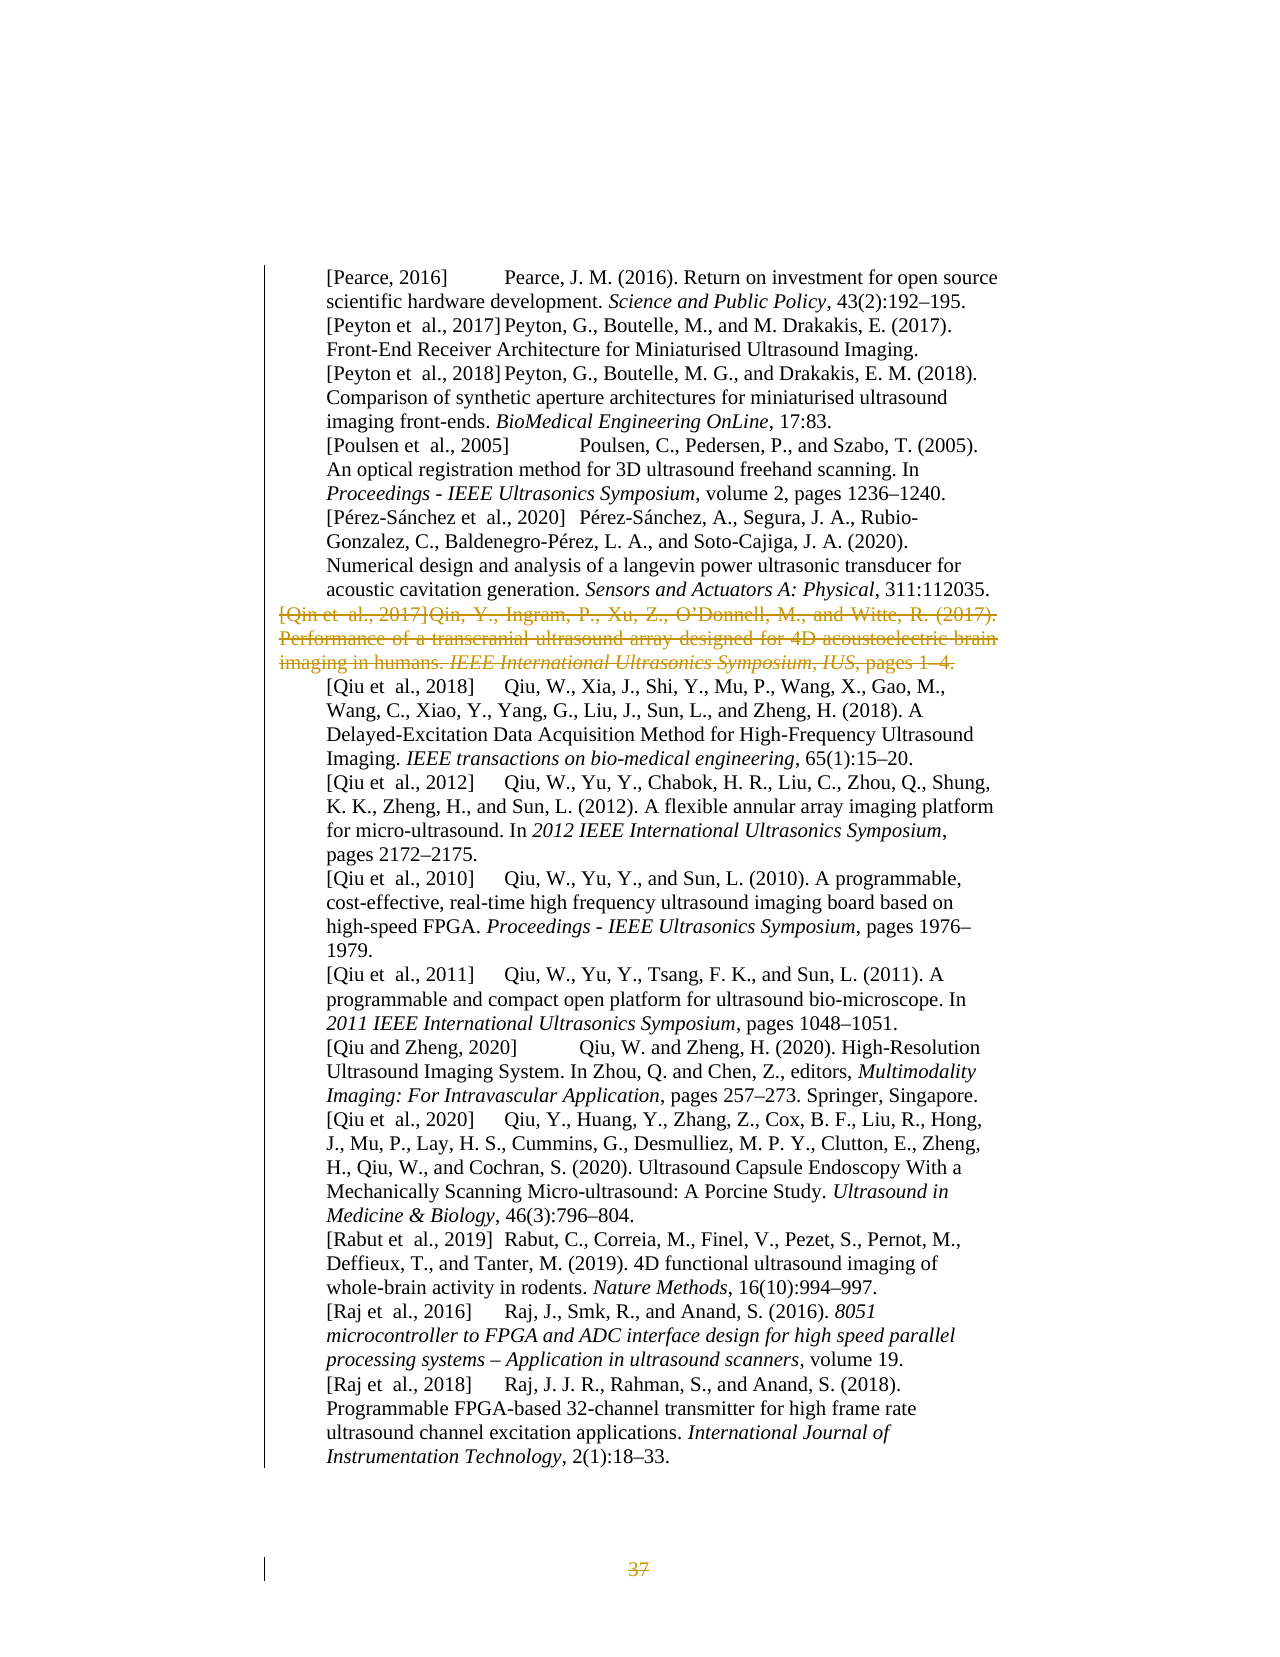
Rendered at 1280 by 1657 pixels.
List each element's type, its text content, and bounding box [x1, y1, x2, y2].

text [Rabut et al., 2019] Rabut, C., Correia, M., Finel, V., Pezet, S., Pernot, M., Deffieux, T., and Tanter, M. (2019). 4D functional ultrasound imaging of whole-brain activity in rodents. Nature Methods, 16(10):994–997. [326, 1227, 998, 1299]
text [Qiu et al., 2018] Qiu, W., Xia, J., Shi, Y., Mu, P., Wang, X., Gao, M., Wang, C., Xiao, Y., Yang, G., Liu, J., Sun, L., and Zheng, H. (2018). A Delayed-Excitation Data Acquisition Method for High-Frequency Ultrasound Imaging. IEEE transactions on bio-medical engineering, 65(1):15–20. [326, 674, 998, 770]
text [Raj et al., 2016] Raj, J., Smk, R., and Anand, S. (2016). 8051 microcontroller to FPGA and ADC interface design for high speed parallel processing systems – Application in ultrasound scanners, volume 19. [326, 1299, 998, 1371]
text [Qiu et al., 2011] Qiu, W., Yu, Y., Tsang, F. K., and Sun, L. (2011). A programmable and compact open platform for ultrasound bio-microscope. In 2011 IEEE International Ultrasonics Symposium, pages 1048–1051. [326, 962, 998, 1034]
text [Peyton et al., 2017] Peyton, G., Boutelle, M., and M. Drakakis, E. (2017). Front-End Receiver Architecture for Miniaturised Ultrasound Imaging. [326, 313, 998, 361]
text [Pearce, 2016] Pearce, J. M. (2016). Return on investment for open source scientific hardware development. Science and Public Policy, 43(2):192–195. [326, 264, 998, 313]
text [Qiu et al., 2020] Qiu, Y., Huang, Y., Zhang, Z., Cox, B. F., Liu, R., Hong, J., Mu, P., Lay, H. S., Cummins, G., Desmulliez, M. P. Y., Clutton, E., Zheng, H., Qiu, W., and Cochran, S. (2020). Ultrasound Capsule Endoscopy With a Mechanically Scanning Micro-ultrasound: A Porcine Study. Ultrasound in Medicine & Biology, 46(3):796–804. [326, 1107, 998, 1227]
text [Raj et al., 2018] Raj, J. J. R., Rahman, S., and Anand, S. (2018). Programmable FPGA-based 32-channel transmitter for high frame rate ultrasound channel excitation applications. International Journal of Instrumentation Technology, 2(1):18–33. [326, 1371, 998, 1468]
text [Pérez-Sánchez et al., 2020] Pérez-Sánchez, A., Segura, J. A., Rubio-Gonzalez, C., Baldenegro-Pérez, L. A., and Soto-Cajiga, J. A. (2020). Numerical design and analysis of a langevin power ultrasonic transducer for acoustic cavitation generation. Sensors and Actuators A: Physical, 311:112035. [326, 505, 998, 601]
text [Qiu et al., 2010] Qiu, W., Yu, Y., and Sun, L. (2010). A programmable, cost-effective, real-time high frequency ultrasound imaging board based on high-speed FPGA. Proceedings - IEEE Ultrasonics Symposium, pages 1976–1979. [326, 866, 998, 962]
text [Poulsen et al., 2005] Poulsen, C., Pedersen, P., and Szabo, T. (2005). An optical registration method for 3D ultrasound freehand scanning. In Proceedings - IEEE Ultrasonics Symposium, volume 2, pages 1236–1240. [326, 433, 998, 505]
text [Qiu and Zheng, 2020] Qiu, W. and Zheng, H. (2020). High-Resolution Ultrasound Imaging System. In Zhou, Q. and Chen, Z., editors, Multimodality Imaging: For Intravascular Application, pages 257–273. Springer, Singapore. [326, 1034, 998, 1107]
text [Peyton et al., 2018] Peyton, G., Boutelle, M. G., and Drakakis, E. M. (2018). Comparison of synthetic aperture architectures for miniaturised ultrasound imaging front-ends. BioMedical Engineering OnLine, 17:83. [326, 361, 998, 433]
text [Qiu et al., 2012] Qiu, W., Yu, Y., Chabok, H. R., Liu, C., Zhou, Q., Shung, K. K., Zheng, H., and Sun, L. (2012). A flexible annular array imaging platform for micro-ultrasound. In 2012 IEEE International Ultrasonics Symposium, pages 2172–2175. [326, 770, 998, 866]
